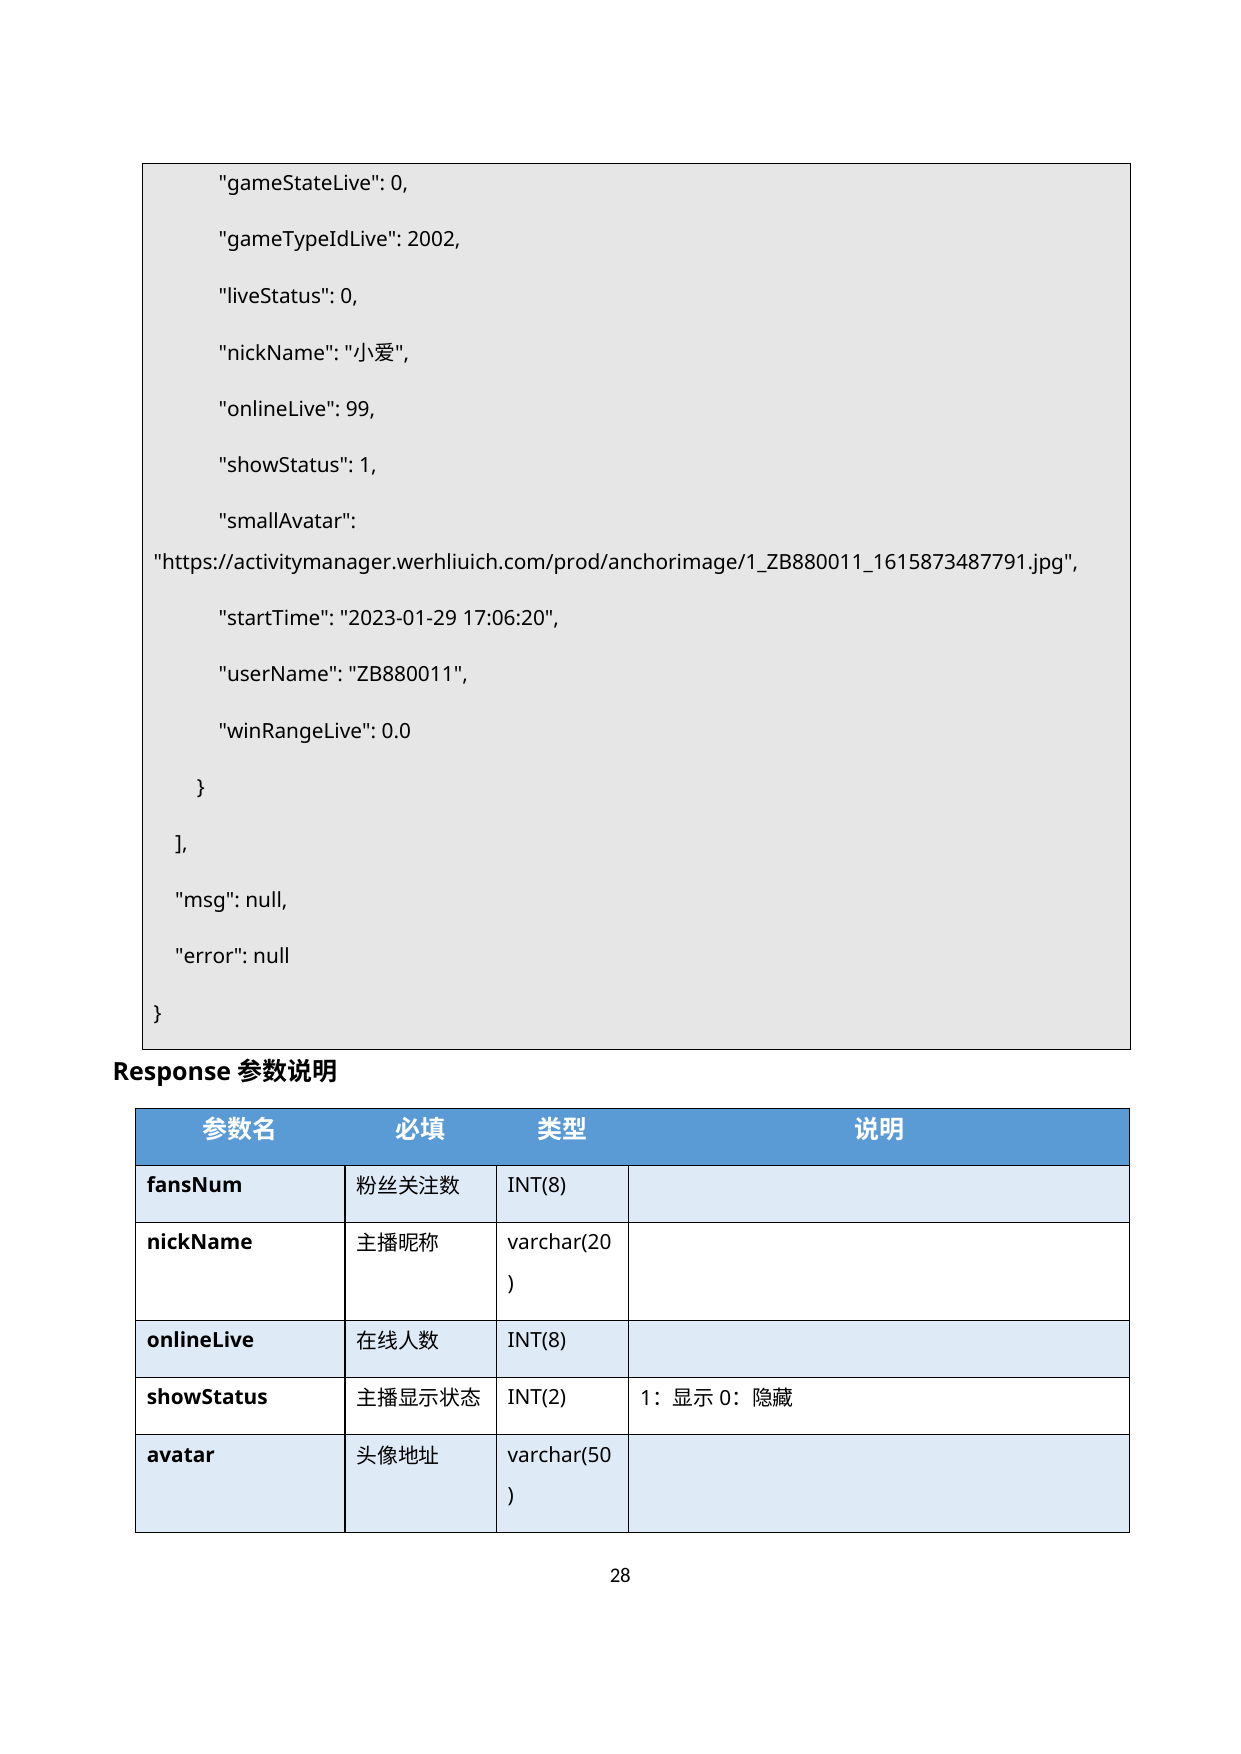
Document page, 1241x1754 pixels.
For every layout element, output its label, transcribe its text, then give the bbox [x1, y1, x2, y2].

table_cell varchar(20) [497, 1223, 628, 1320]
table_cell onlineLive [136, 1321, 344, 1377]
table_cell INT(8) [497, 1166, 628, 1222]
table_header 说明 [629, 1109, 1129, 1165]
table_cell 1：显示 0：隐藏 [629, 1378, 1129, 1434]
table_cell INT(8) [497, 1321, 628, 1377]
table_cell 粉丝关注数 [346, 1166, 496, 1222]
table_header 类型 [496, 1109, 629, 1165]
table_header 必填 [345, 1109, 496, 1165]
text Response 参数说明 [112, 1050, 1128, 1088]
table_cell INT(2) [497, 1378, 628, 1434]
table_cell 主播昵称 [346, 1223, 496, 1320]
table_cell [629, 1435, 1129, 1532]
table_header 参数名 [136, 1109, 345, 1165]
table_cell showStatus [136, 1378, 344, 1434]
table_cell 主播显示状态 [346, 1378, 496, 1434]
table_cell [629, 1321, 1129, 1377]
table_cell fansNum [136, 1166, 344, 1222]
table_cell avatar [136, 1435, 344, 1532]
table_cell 在线人数 [346, 1321, 496, 1377]
table_cell 头像地址 [346, 1435, 496, 1532]
table_cell [629, 1166, 1129, 1222]
table_cell nickName [136, 1223, 344, 1320]
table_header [143, 164, 1130, 1049]
table_cell [629, 1223, 1129, 1320]
table_cell varchar(50) [497, 1435, 628, 1532]
